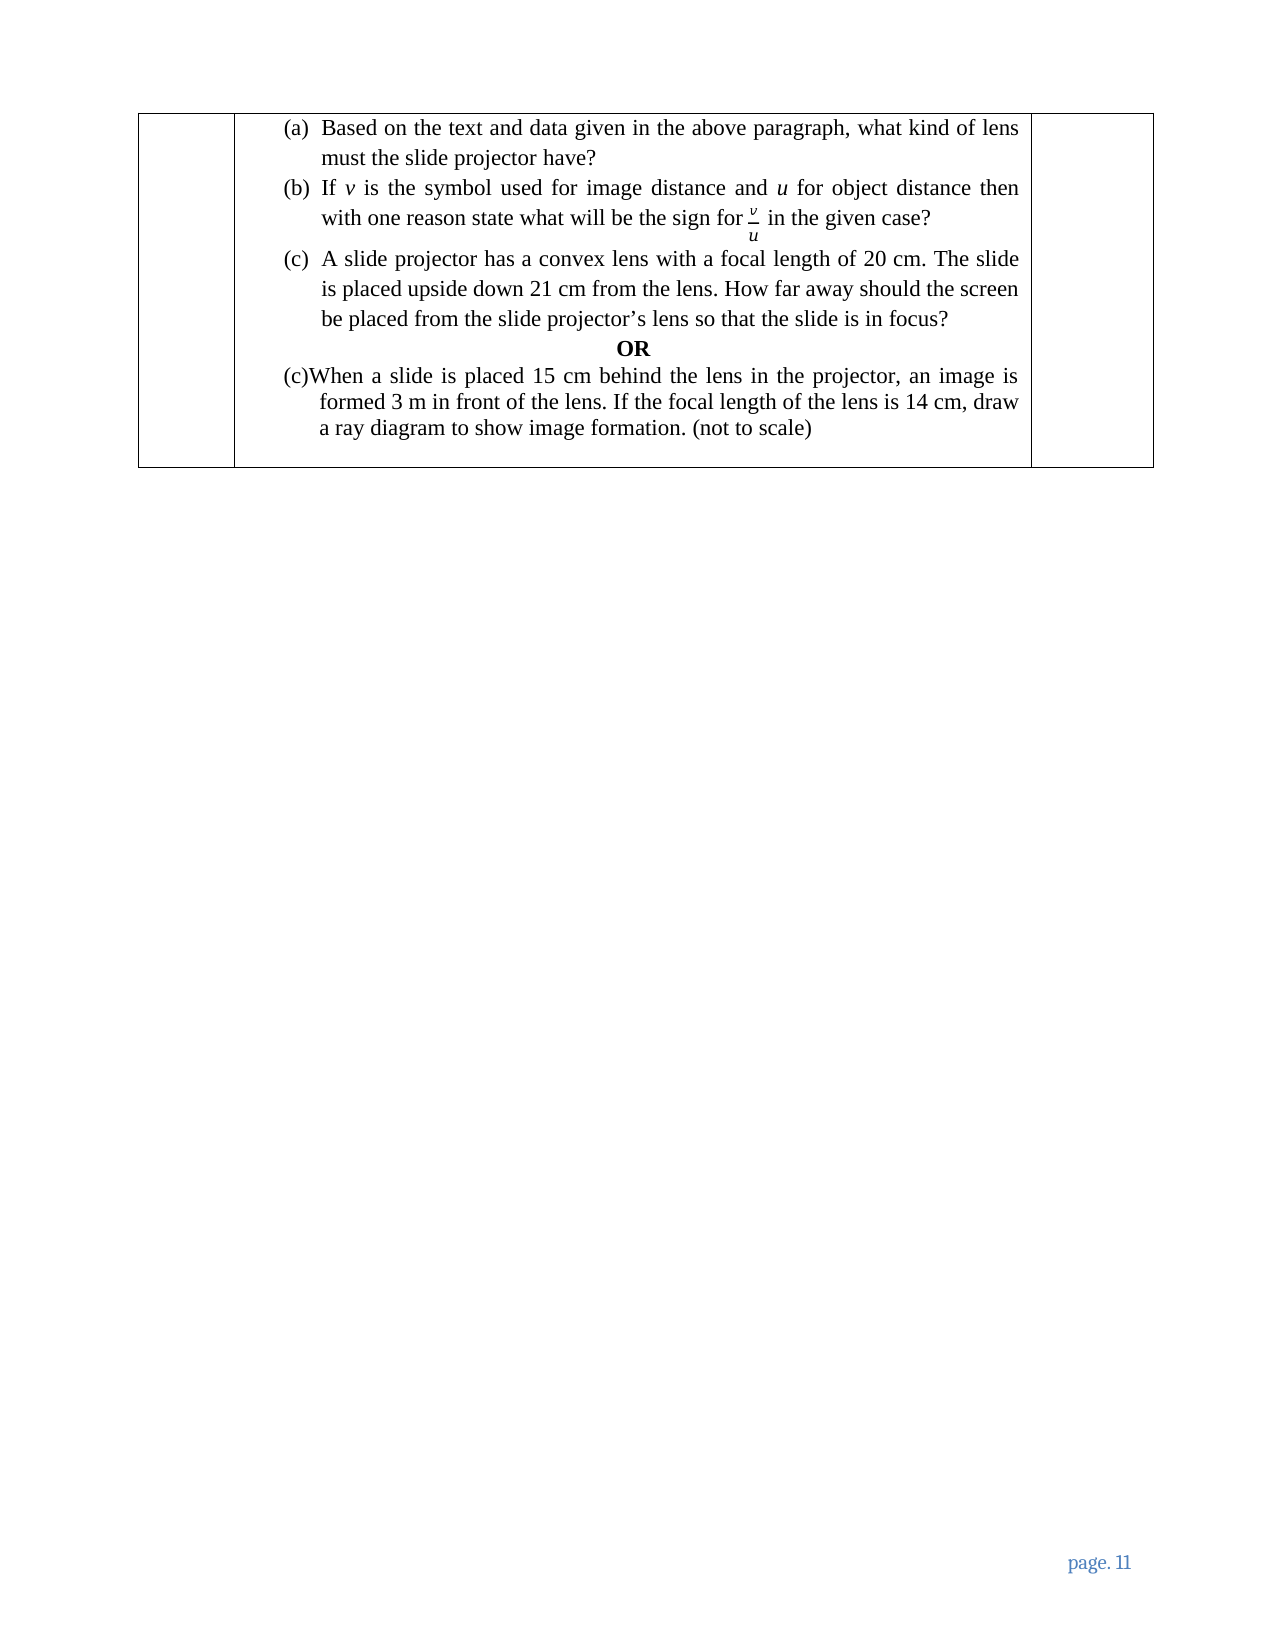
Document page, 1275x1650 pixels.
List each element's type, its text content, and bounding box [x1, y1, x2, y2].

table_header [139, 114, 234, 467]
table_header Based on the text and data given in the above paragraph, what kind of lens must the slide projector have? If v is the symbol used for image distance and u for object distance then with one reason state what will be the sign for 𝑣 in the given case? 𝑢 A slide projector has a convex lens with a focal length of 20 cm. The slide is placed upside down 21 cm from the lens. How far away should the screen be placed from the slide projector’s lens so that the slide is in focus? OR (c)When a slide is placed 15 cm behind the lens in the projector, an image is formed 3 m in front of the lens. If the focal length of the lens is 14 cm, draw a ray diagram to show image formation. (not to scale) [235, 114, 1031, 467]
table_header [1032, 114, 1153, 467]
